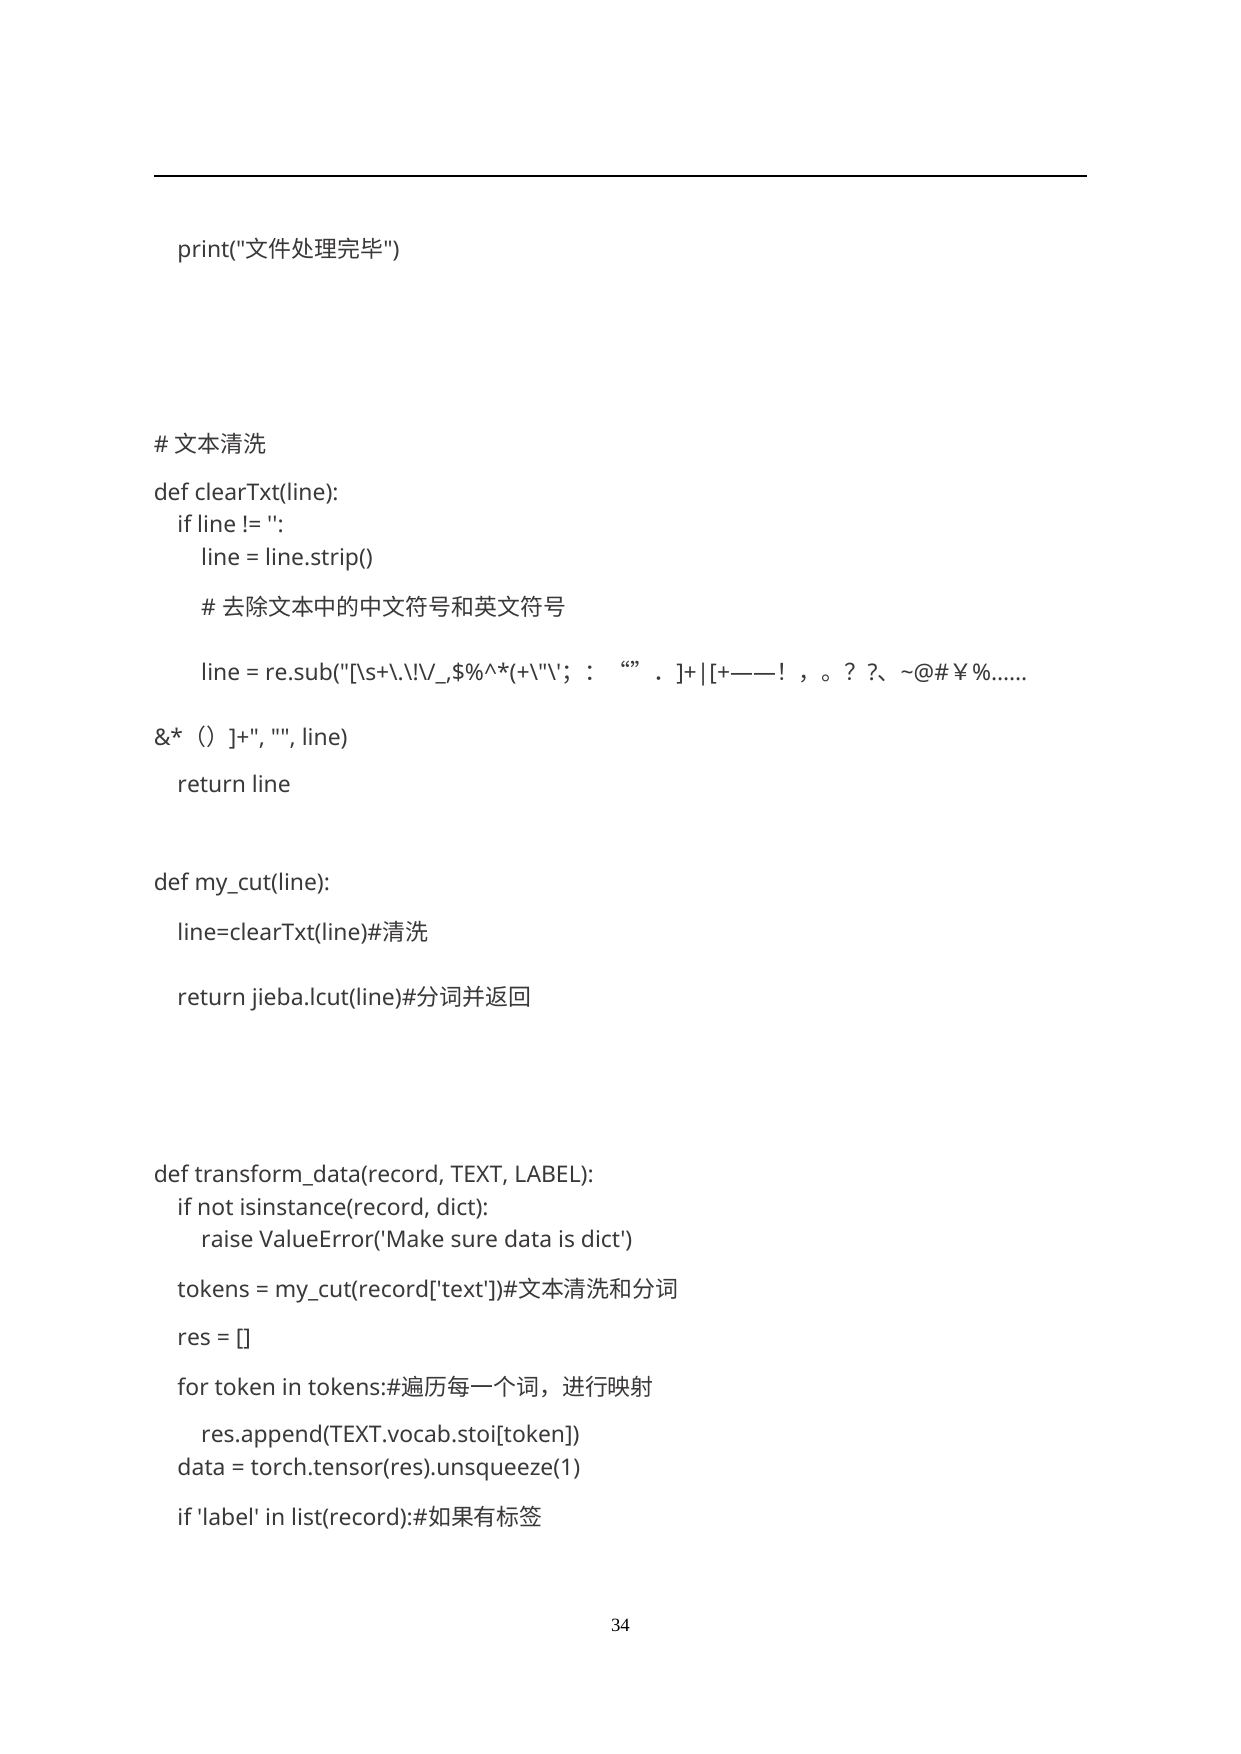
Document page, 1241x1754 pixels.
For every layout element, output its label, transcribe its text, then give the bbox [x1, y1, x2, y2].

text data = torch.tensor(res).unsqueeze(1) [153, 1450, 1087, 1483]
text def my_cut(line): [153, 865, 1087, 898]
text def clearTxt(line): [153, 475, 1087, 508]
text # 文本清洗 [153, 410, 1087, 475]
text # 去除文本中的中文符号和英文符号 [153, 573, 1087, 638]
text line = line.strip() [153, 540, 1087, 573]
text res.append(TEXT.vocab.stoi[token]) [153, 1418, 1087, 1450]
text return jieba.lcut(line)#分词并返回 [153, 963, 1087, 1028]
text line=clearTxt(line)#清洗 [153, 898, 1087, 963]
text def transform_data(record, TEXT, LABEL): [153, 1158, 1087, 1190]
text if not isinstance(record, dict): [153, 1190, 1087, 1223]
text print("文件处理完毕") [153, 215, 1087, 280]
text return line [153, 768, 1087, 800]
text for token in tokens:#遍历每一个词，进行映射 [153, 1353, 1087, 1418]
text res = [] [153, 1320, 1087, 1353]
text raise ValueError('Make sure data is dict') [153, 1223, 1087, 1255]
text line = re.sub("[\s+\.\!\/_,$%^*(+\"\'；：“”．]+|[+——！，。？?、~@#￥%……&*（）]+", "", line) [153, 638, 1087, 768]
text if line != '': [153, 508, 1087, 540]
text if 'label' in list(record):#如果有标签 [153, 1483, 1087, 1548]
text tokens = my_cut(record['text'])#文本清洗和分词 [153, 1255, 1087, 1320]
